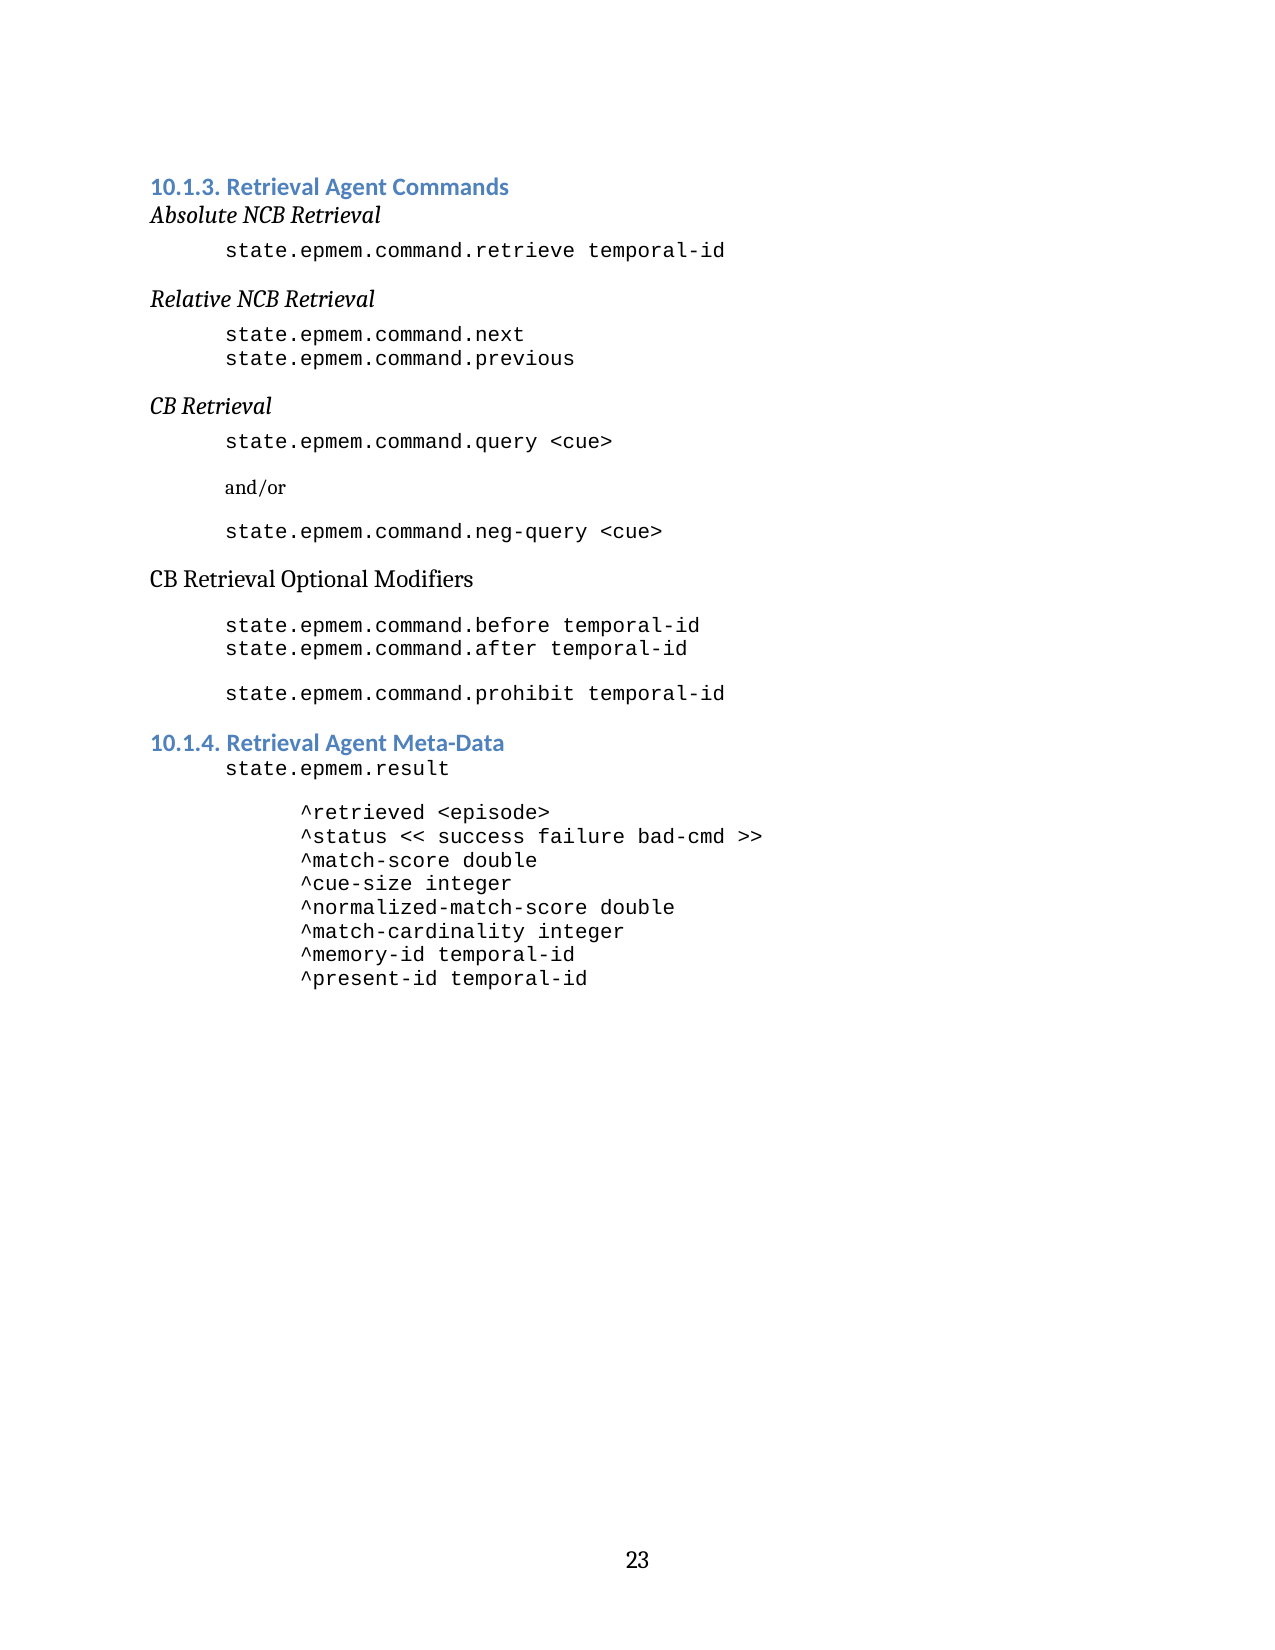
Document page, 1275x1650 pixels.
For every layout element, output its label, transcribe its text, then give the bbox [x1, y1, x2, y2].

subtitle Retrieval Agent Meta-Data [150, 727, 1125, 758]
text state.epmem.command.next [225, 324, 1050, 348]
text ^normalized-match-score double [225, 897, 1050, 921]
text Absolute NCB Retrieval [150, 201, 1125, 230]
text Relative NCB Retrieval [150, 285, 1125, 314]
text ^retrieved <episode> [225, 802, 1050, 826]
text state.epmem.command.before temporal-id [225, 615, 1050, 638]
text and/or [225, 476, 1050, 500]
subtitle Retrieval Agent Commands [150, 171, 1125, 201]
text state.epmem.command.query <cue> [225, 431, 1050, 455]
text ^cue-size integer [225, 873, 1050, 897]
text ^status << success failure bad-cmd >> [225, 826, 1050, 850]
text ^memory-id temporal-id [225, 944, 1050, 968]
text state.epmem.command.previous [225, 348, 1050, 371]
text state.epmem.command.after temporal-id [225, 638, 1050, 662]
text CB Retrieval [150, 392, 1125, 421]
text state.epmem.command.retrieve temporal-id [225, 241, 1050, 264]
text ^present-id temporal-id [225, 968, 1050, 992]
text ^match-score double [225, 850, 1050, 873]
text state.epmem.command.neg-query <cue> [225, 521, 1050, 544]
text state.epmem.result [225, 758, 1050, 782]
text CB Retrieval Optional Modifiers [150, 565, 1125, 594]
text ^match-cardinality integer [225, 921, 1050, 944]
text state.epmem.command.prohibit temporal-id [225, 683, 1050, 707]
